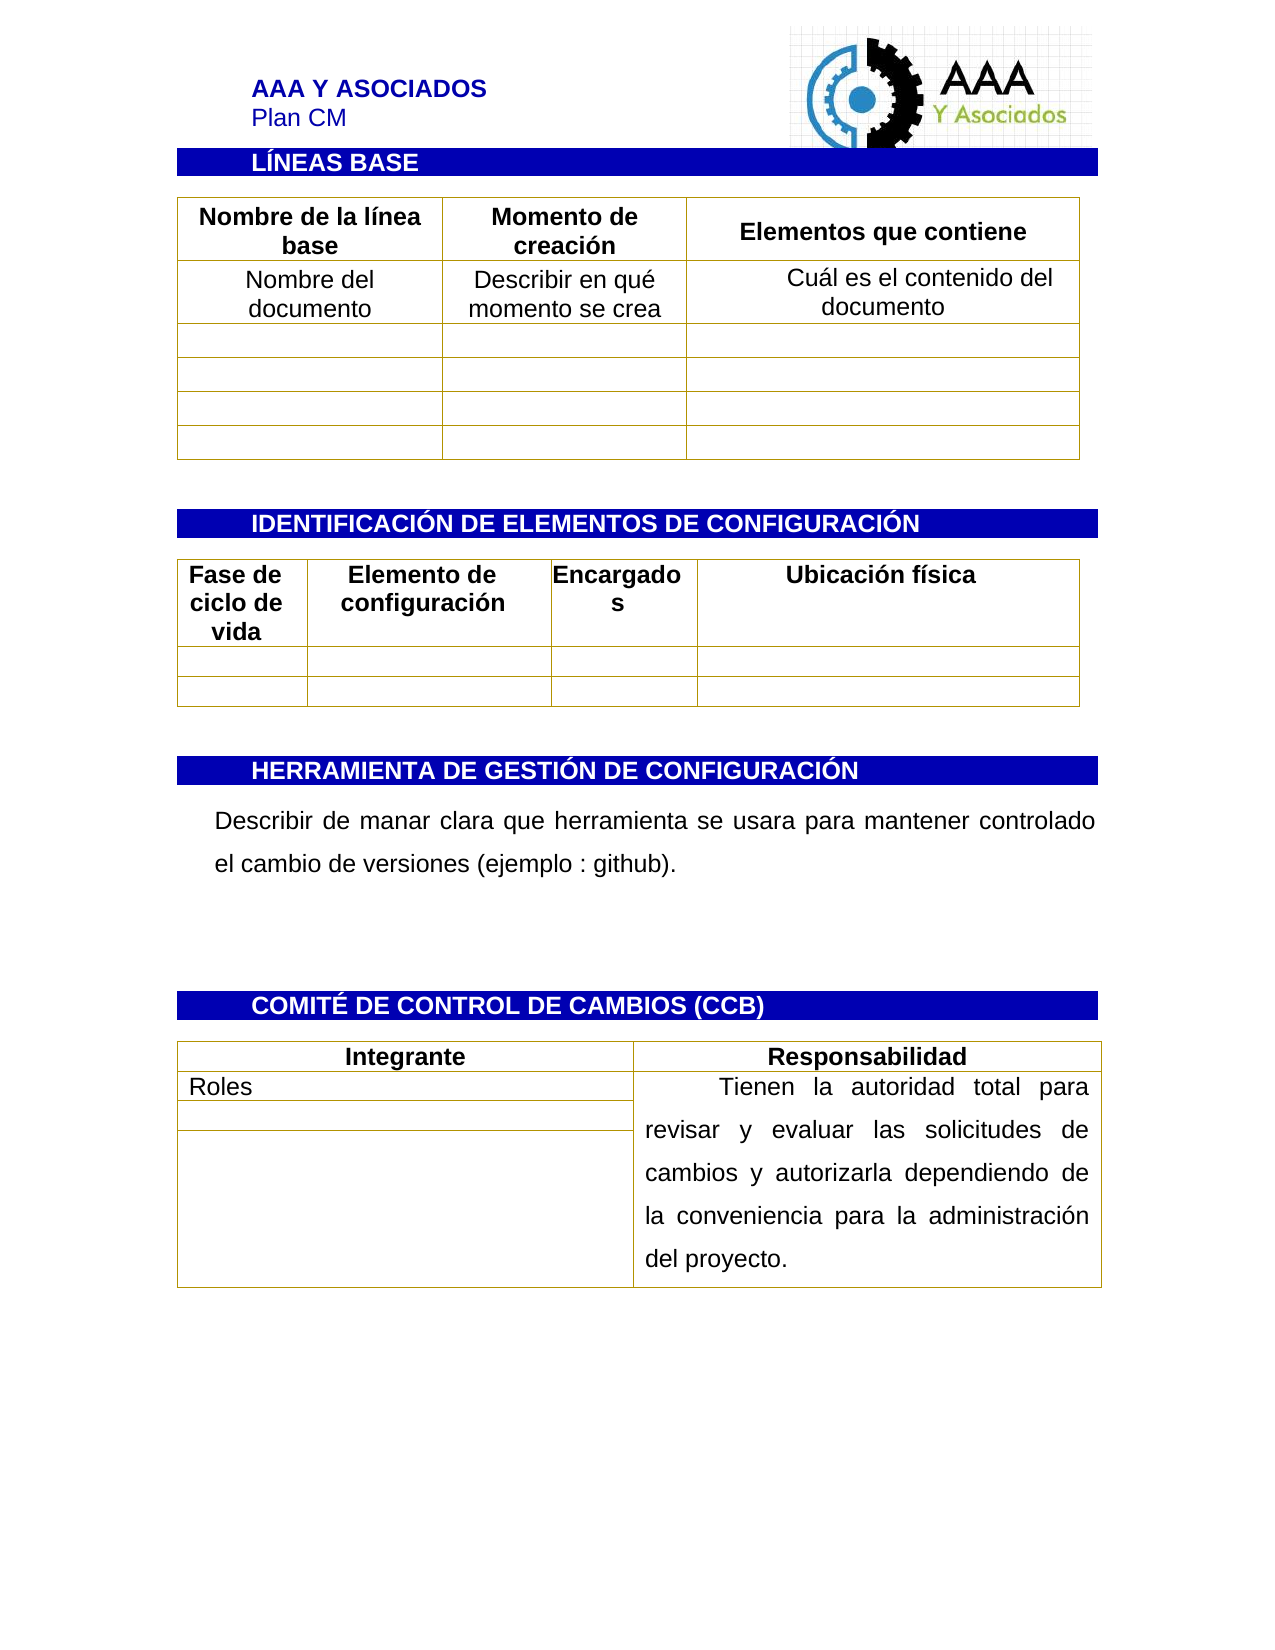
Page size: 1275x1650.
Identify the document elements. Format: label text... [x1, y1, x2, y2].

table_header Encargados [552, 560, 697, 646]
table_cell [687, 358, 1079, 391]
table_cell [552, 647, 697, 676]
table_header Integrante [178, 1042, 633, 1071]
table_cell Roles [178, 1072, 633, 1100]
table_cell [698, 647, 1079, 676]
picture [789, 26, 1093, 148]
table_cell [443, 426, 686, 458]
table_cell [552, 677, 697, 706]
table_cell [443, 392, 686, 424]
table_cell [178, 1131, 633, 1287]
table_cell [687, 426, 1079, 458]
table_cell [308, 677, 551, 706]
table_header Responsabilidad [634, 1042, 1101, 1071]
table_cell [178, 647, 307, 676]
table_cell [178, 358, 442, 391]
table_cell [308, 647, 551, 676]
table_cell [178, 392, 442, 424]
table_header Fase de ciclo de vida [178, 560, 307, 646]
table_cell [687, 392, 1079, 424]
table_cell [698, 677, 1079, 706]
table_header Momento de creación [443, 198, 686, 260]
table_cell [687, 324, 1079, 357]
subtitle Herramienta de gestión de configuración [177, 756, 1098, 785]
table_cell [443, 358, 686, 391]
table_cell Describir en qué momento se crea [443, 261, 686, 323]
table_cell [178, 426, 442, 458]
table_cell Cuál es el contenido del documento [687, 261, 1079, 323]
table_header Ubicación física [698, 560, 1079, 646]
table_header Elementos que contiene [687, 198, 1079, 260]
table_cell [443, 324, 686, 357]
subtitle Líneas Base [177, 148, 1098, 176]
subtitle Comité de Control de Cambios (CCB) [177, 991, 1098, 1020]
table_cell [178, 324, 442, 357]
table_cell Nombre del documento [178, 261, 442, 323]
table_header Elemento de configuración [308, 560, 551, 646]
text Describir de manar clara que herramienta se usara para mantener controlado el cambio de versiones (ejemplo : github). [214, 806, 1098, 878]
table_header Nombre de la línea base [178, 198, 442, 260]
table_cell Tienen la autoridad total para revisar y evaluar las solicitudes de cambios y autorizarla dependiendo de la conveniencia para la administración del proyecto. [634, 1072, 1101, 1287]
subtitle Identificación de elementos de configuración [177, 509, 1098, 538]
table_cell [178, 677, 307, 706]
table_cell [178, 1101, 633, 1130]
